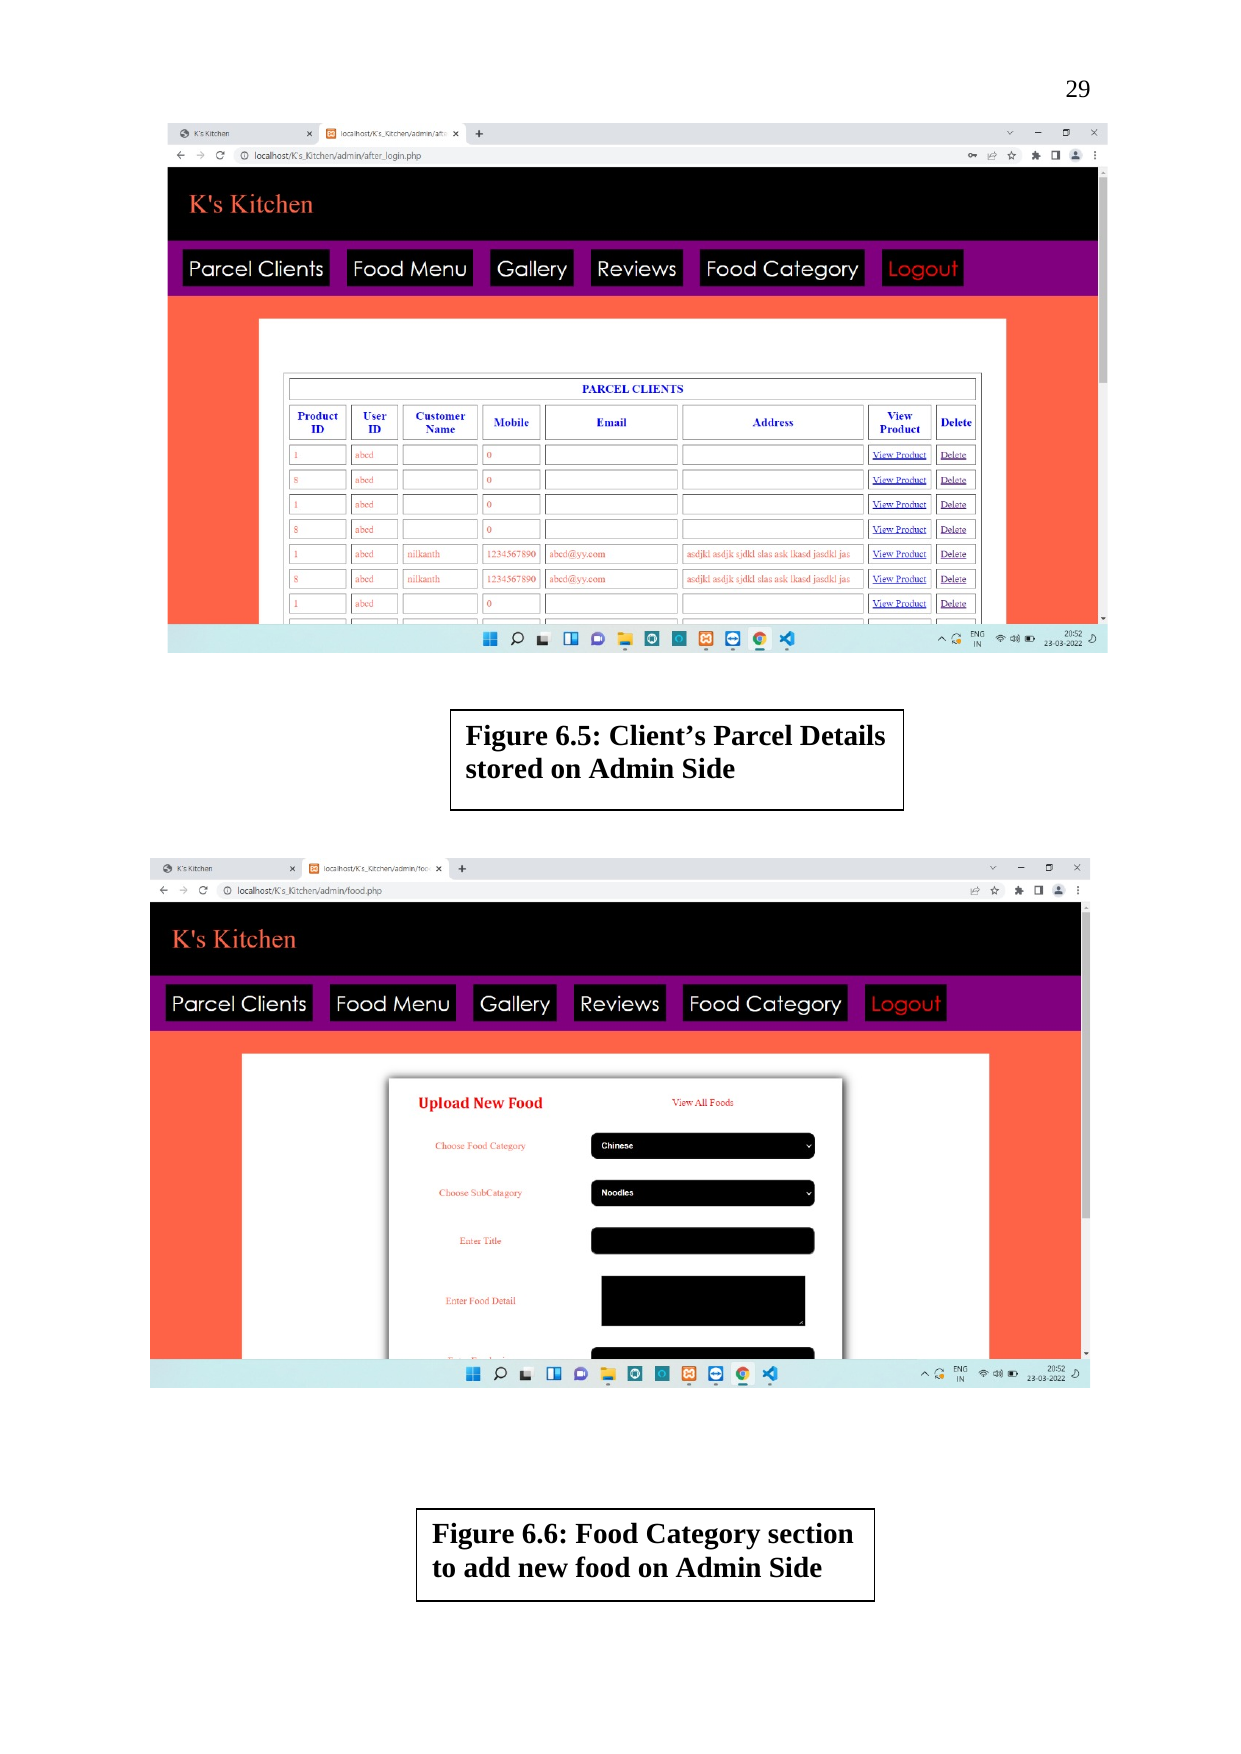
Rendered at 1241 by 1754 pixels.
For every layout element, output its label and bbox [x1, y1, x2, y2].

picture [167, 123, 1108, 653]
picture [150, 858, 1091, 1388]
